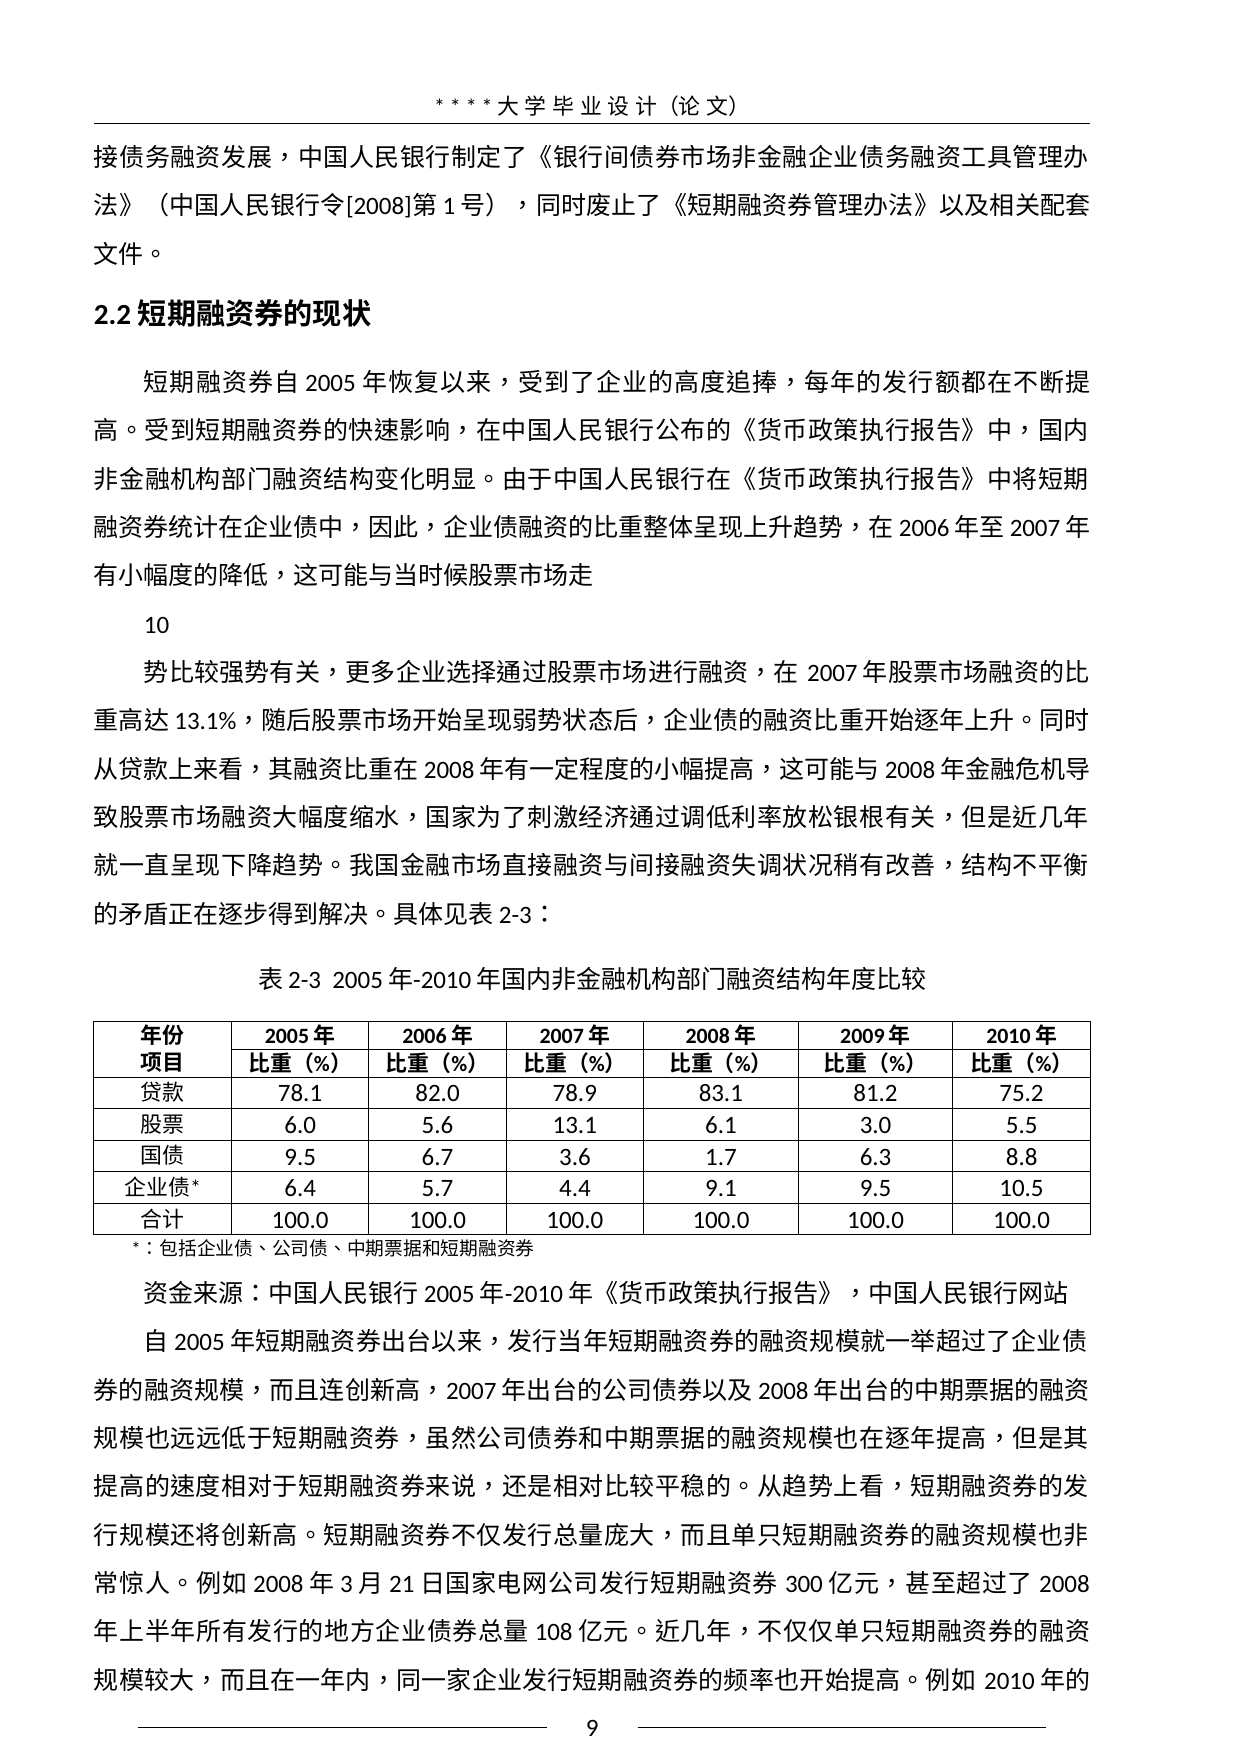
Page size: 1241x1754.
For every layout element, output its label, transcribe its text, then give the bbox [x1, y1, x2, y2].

table_cell 6.0 [232, 1109, 368, 1140]
table_cell 82.0 [369, 1078, 506, 1108]
table_cell 9.1 [644, 1172, 798, 1203]
table_cell 比重（%） [644, 1050, 798, 1077]
table_cell 10.5 [953, 1172, 1090, 1203]
table_cell 100.0 [644, 1204, 798, 1234]
table_cell 6.1 [644, 1109, 798, 1140]
table_cell 81.2 [799, 1078, 952, 1108]
table_header 2008年 [644, 1022, 798, 1049]
table_cell 3.0 [799, 1109, 952, 1140]
table_header 2009年 [799, 1022, 952, 1049]
text 势比较强势有关，更多企业选择通过股票市场进行融资，在2007年股票市场融资的比重高达13.1%，随后股票市场开始呈现弱势状态后，企业债的融资比重开始逐年上升。同时从贷款上来看，其融资比重在2008年有一定程度的小幅提高，这可能与2008年金融危机导致股票市场融资大幅度缩水，国家为了刺激经济通过调低利率放松银根有关，但是近几年就一直呈现下降趋势。我国金融市场直接融资与间接融资失调状况稍有改善，结构不平衡的矛盾正在逐步得到解决。具体见表2-3： [94, 639, 1090, 929]
text 表2-3 2005年-2010年国内非金融机构部门融资结构年度比较 [94, 962, 1090, 996]
subtitle 2.2 短期融资券的现状 [94, 293, 1090, 333]
text 资金来源：中国人民银行2005年-2010年《货币政策执行报告》，中国人民银行网站 [94, 1260, 1090, 1309]
text *：包括企业债、公司债、中期票据和短期融资券 [94, 1235, 1090, 1260]
table_cell 6.4 [232, 1172, 368, 1203]
table_cell 9.5 [232, 1141, 368, 1171]
table_cell 5.7 [369, 1172, 506, 1203]
table_cell 比重（%） [232, 1050, 368, 1077]
table_cell 1.7 [644, 1141, 798, 1171]
table_cell 比重（%） [799, 1050, 952, 1077]
table_cell 贷款 [94, 1078, 231, 1108]
table_cell 100.0 [799, 1204, 952, 1234]
table_cell 比重（%） [953, 1050, 1090, 1077]
table_cell 83.1 [644, 1078, 798, 1108]
table_cell 6.3 [799, 1141, 952, 1171]
table_cell 100.0 [507, 1204, 643, 1234]
table_cell 3.6 [507, 1141, 643, 1171]
table_cell 100.0 [953, 1204, 1090, 1234]
table_cell 企业债* [94, 1172, 231, 1203]
table_cell 100.0 [232, 1204, 368, 1234]
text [94, 124, 1090, 269]
table_cell 9.5 [799, 1172, 952, 1203]
table_cell 比重（%） [507, 1050, 643, 1077]
table_cell 国债 [94, 1141, 231, 1171]
table_cell 78.9 [507, 1078, 643, 1108]
text 10 [94, 591, 1090, 639]
table_cell 75.2 [953, 1078, 1090, 1108]
table_header 年份 项目 [94, 1022, 231, 1077]
table_cell 股票 [94, 1109, 231, 1140]
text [94, 1309, 1090, 1695]
table_cell 100.0 [369, 1204, 506, 1234]
table_header 2006年 [369, 1022, 506, 1049]
table_cell 5.6 [369, 1109, 506, 1140]
table_header 2010年 [953, 1022, 1090, 1049]
table_cell 合计 [94, 1204, 231, 1234]
table_header 2007年 [507, 1022, 643, 1049]
table_cell 8.8 [953, 1141, 1090, 1171]
table_cell 78.1 [232, 1078, 368, 1108]
table_cell 13.1 [507, 1109, 643, 1140]
table_cell 6.7 [369, 1141, 506, 1171]
text 短期融资券自2005年恢复以来，受到了企业的高度追捧，每年的发行额都在不断提高。受到短期融资券的快速影响，在中国人民银行公布的《货币政策执行报告》中，国内非金融机构部门融资结构变化明显。由于中国人民银行在《货币政策执行报告》中将短期融资券统计在企业债中，因此，企业债融资的比重整体呈现上升趋势，在2006年至2007年有小幅度的降低，这可能与当时候股票市场走 [94, 349, 1090, 591]
table_cell 5.5 [953, 1109, 1090, 1140]
table_header 2005年 [232, 1022, 368, 1049]
table_cell 4.4 [507, 1172, 643, 1203]
table_cell 比重（%） [369, 1050, 506, 1077]
